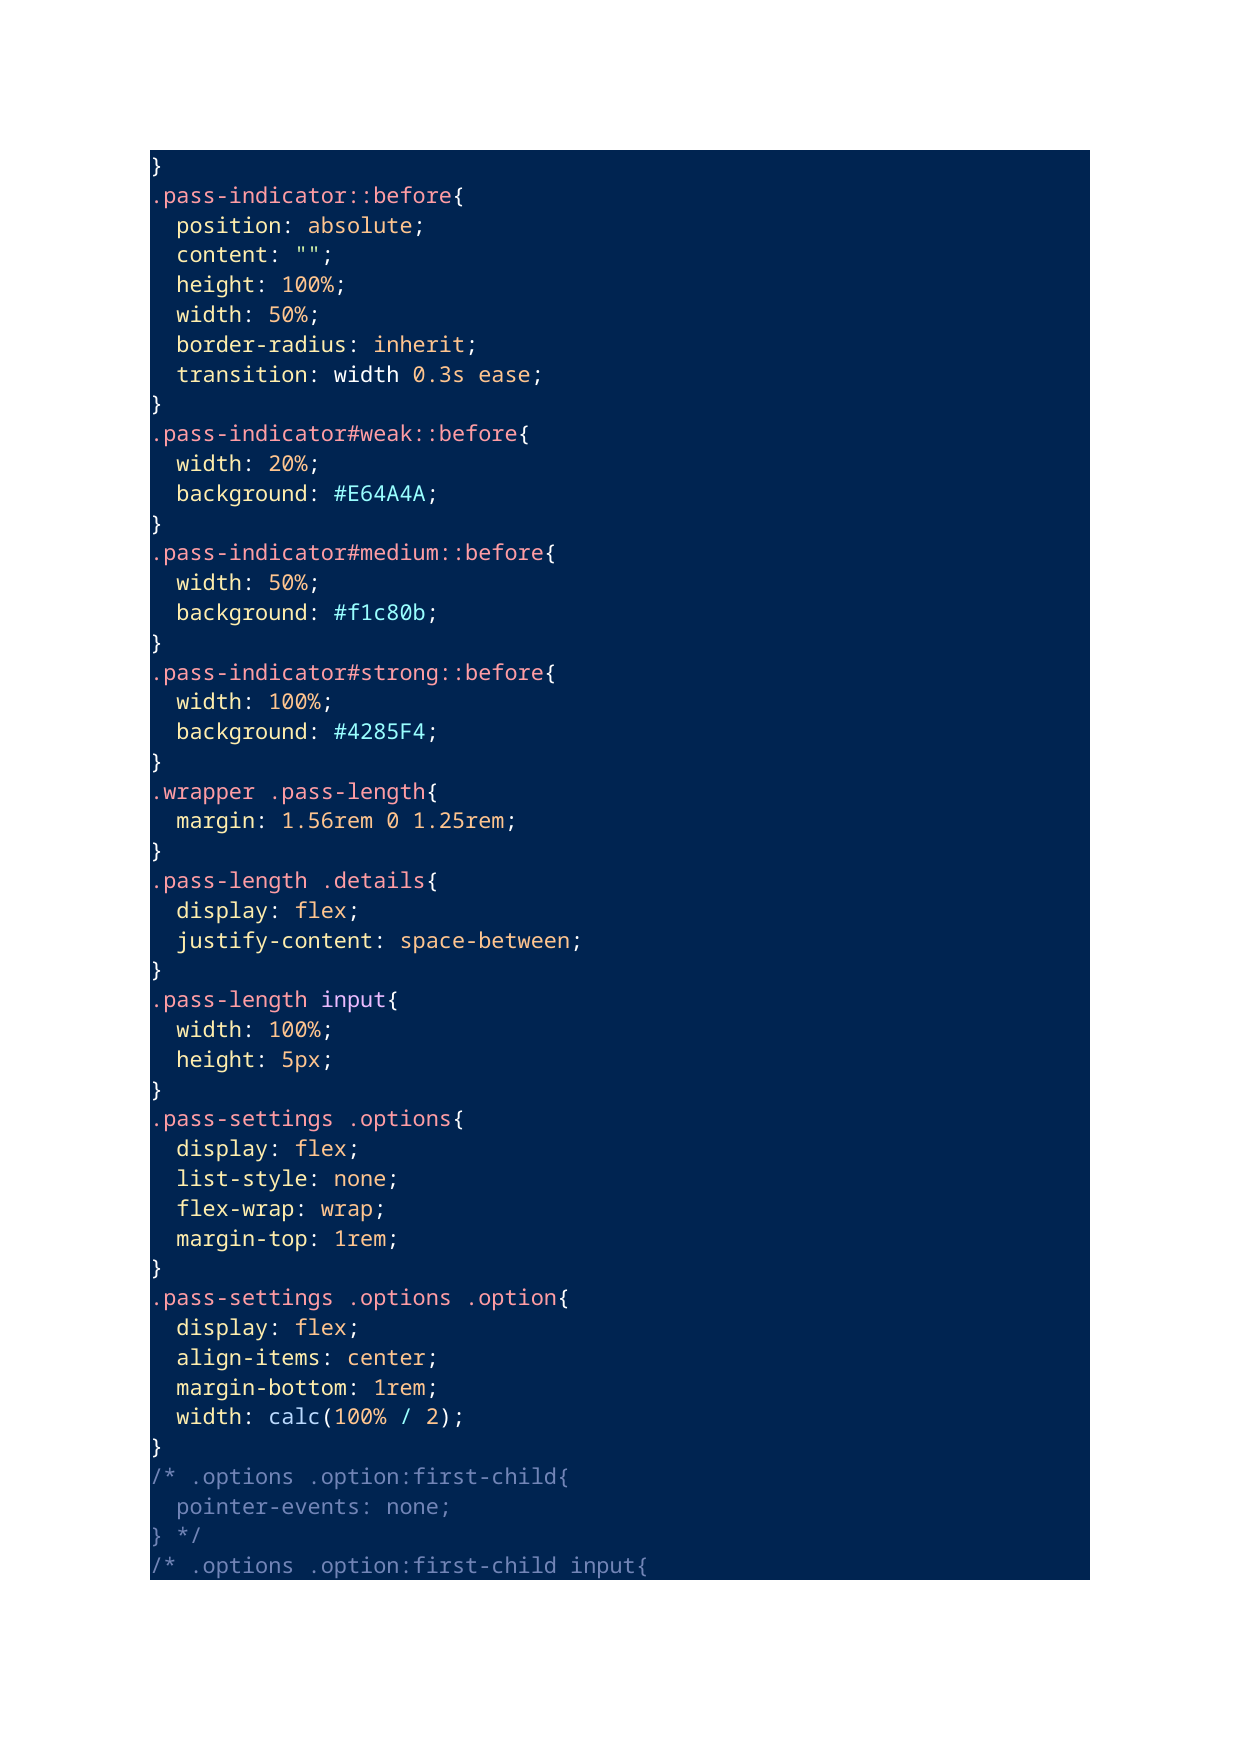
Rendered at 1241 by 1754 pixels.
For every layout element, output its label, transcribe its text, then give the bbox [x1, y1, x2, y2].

text .pass-length input{ [150, 1193, 1090, 1222]
text } [150, 597, 1090, 627]
text width: 50%; [150, 776, 1090, 805]
text .wrapper .pass-length{ [150, 984, 1090, 1014]
text } [150, 1461, 1090, 1491]
text .pass-indicator::before{ [150, 388, 1090, 418]
text background: #4285F4; [150, 924, 1090, 954]
text background: #f1c80b; [150, 805, 1090, 835]
text .pass-indicator#weak::before{ [150, 627, 1090, 656]
text width: 50%; [150, 507, 1090, 537]
text width: 100%; [150, 895, 1090, 924]
text } [150, 954, 1090, 984]
text .pass-indicator#strong::before{ [150, 865, 1090, 895]
text width: 100%; [150, 180, 1090, 209]
text margin-top: 1rem; [150, 1431, 1090, 1461]
text margin: 1.56rem 0 1.25rem; [150, 1014, 1090, 1044]
text .wrapper .pass-indicator{ [150, 150, 1090, 180]
text border-radius: inherit; [150, 537, 1090, 567]
text width: 100%; [150, 1222, 1090, 1252]
text } [150, 1282, 1090, 1312]
text display: flex; [150, 1103, 1090, 1133]
text height: 4px; [150, 209, 1090, 239]
text list-style: none; [150, 1371, 1090, 1401]
text } [150, 835, 1090, 865]
text .pass-length .details{ [150, 1073, 1090, 1103]
text } [150, 1163, 1090, 1193]
text position: relative; [150, 239, 1090, 269]
text height: 100%; [150, 478, 1090, 507]
text content: ""; [150, 448, 1090, 478]
text } [150, 716, 1090, 746]
text display: flex; [150, 1342, 1090, 1371]
text flex-wrap: wrap; [150, 1401, 1090, 1431]
text background: #E64A4A; [150, 686, 1090, 716]
text width: 20%; [150, 656, 1090, 686]
text height: 5px; [150, 1252, 1090, 1282]
text align-items: center; [150, 1550, 1090, 1580]
text display: flex; [150, 1520, 1090, 1550]
text justify-content: space-between; [150, 1133, 1090, 1163]
text } [150, 358, 1090, 388]
text .pass-settings .options{ [150, 1312, 1090, 1342]
text .pass-indicator#medium::before{ [150, 746, 1090, 776]
text border-radius: 25px; [150, 329, 1090, 358]
text transition: width 0.3s ease; [150, 567, 1090, 597]
text .pass-settings .options .option{ [150, 1491, 1090, 1520]
text margin-top: 0.75rem; [150, 299, 1090, 329]
text background: #dfdfdf; [150, 269, 1090, 299]
text position: absolute; [150, 418, 1090, 448]
text } [150, 1044, 1090, 1073]
